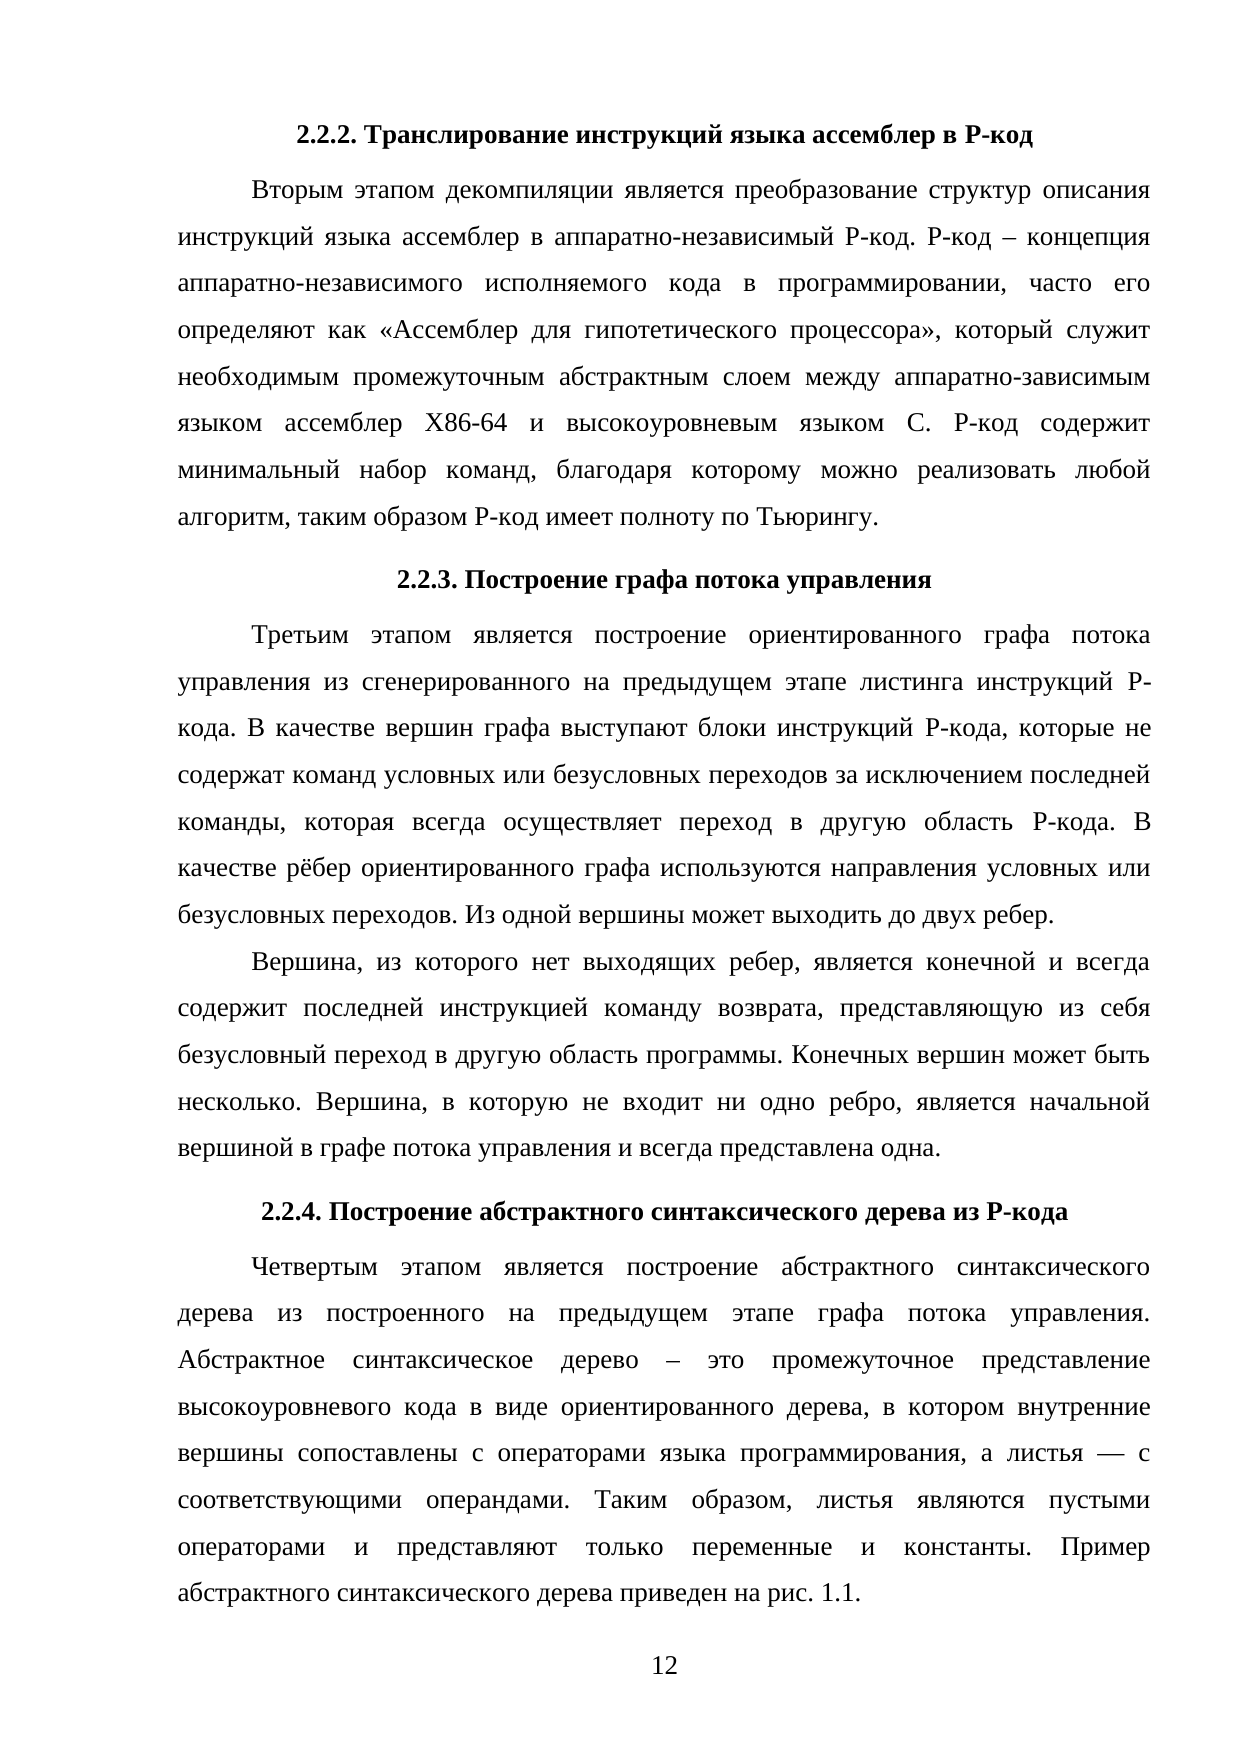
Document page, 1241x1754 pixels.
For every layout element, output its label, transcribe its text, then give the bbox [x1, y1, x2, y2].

text Третьим этапом является построение ориентированного графа потока управления из сгенерированного на предыдущем этапе листинга инструкций P-кода. В качестве вершин графа выступают блоки инструкций P-кода, которые не содержат команд условных или безусловных переходов за исключением последней команды, которая всегда осуществляет переход в другую область P-кода. В качестве рёбер ориентированного графа используются направления условных или безусловных переходов. Из одной вершины может выходить до двух ребер. [177, 618, 1152, 929]
text Вторым этапом декомпиляции является преобразование структур описания инструкций языка ассемблер в аппаратно-независимый P-код. P-код – концепция аппаратно-независимого исполняемого кода в программировании, часто его определяют как «Ассемблер для гипотетического процессора», который служит необходимым промежуточным абстрактным слоем между аппаратно-зависимым языком ассемблер X86-64 и высокоуровневым языком C. P-код содержит минимальный набор команд, благодаря которому можно реализовать любой алгоритм, таким образом P-код имеет полноту по Тьюрингу. [177, 173, 1152, 531]
text Вершина, из которого нет выходящих ребер, является конечной и всегда содержит последней инструкцией команду возврата, представляющую из себя безусловный переход в другую область программы. Конечных вершин может быть несколько. Вершина, в которую не входит ни одно ребро, является начальной вершиной в графе потока управления и всегда представлена одна. [177, 945, 1152, 1163]
text Четвертым этапом является построение абстрактного синтаксического дерева из построенного на предыдущем этапе графа потока управления. Абстрактное синтаксическое дерево – это промежуточное представление высокоуровневого кода в виде ориентированного дерева, в котором внутренние вершины сопоставлены с операторами языка программирования, а листья — с соответствующими операндами. Таким образом, листья являются пустыми операторами и представляют только переменные и константы. Пример абстрактного синтаксического дерева приведен на рис. 1.1. [177, 1250, 1152, 1608]
subtitle Транслирование инструкций языка ассемблер в P-код [177, 118, 1152, 149]
subtitle Построение абстрактного синтаксического дерева из P-кода [177, 1195, 1152, 1226]
subtitle Построение графа потока управления [177, 563, 1152, 594]
